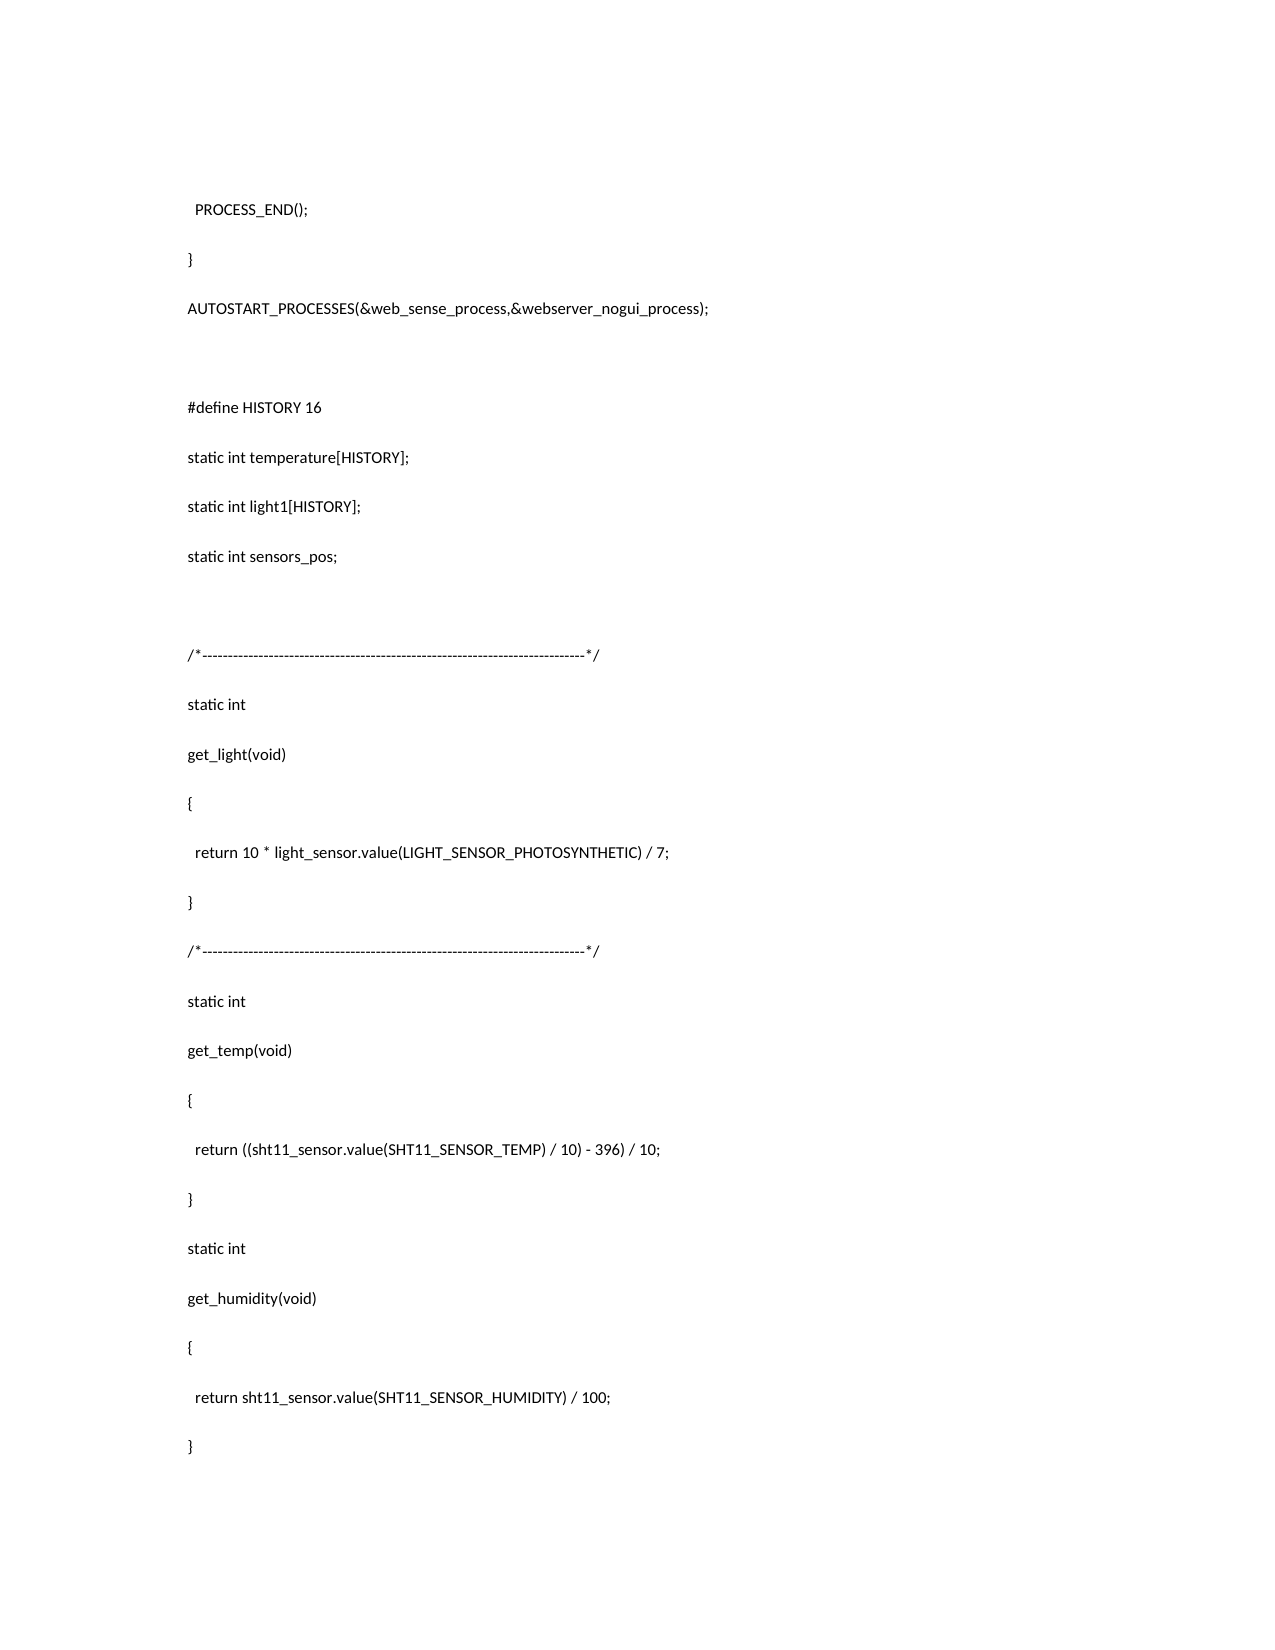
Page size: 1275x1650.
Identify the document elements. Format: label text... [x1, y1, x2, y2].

text get_humidity(void) [187, 1288, 1087, 1308]
text PROCESS_END(); [187, 199, 1087, 220]
text AUTOSTART_PROCESSES(&web_sense_process,&webserver_nogui_process); [187, 298, 1087, 319]
text return ((sht11_sensor.value(SHT11_SENSOR_TEMP) / 10) - 396) / 10; [187, 1139, 1087, 1160]
text #define HISTORY 16 [187, 397, 1087, 418]
text return 10 * light_sensor.value(LIGHT_SENSOR_PHOTOSYNTHETIC) / 7; [187, 843, 1087, 863]
text } [187, 1436, 1087, 1457]
text get_temp(void) [187, 1041, 1087, 1061]
text } [187, 892, 1087, 912]
text return sht11_sensor.value(SHT11_SENSOR_HUMIDITY) / 100; [187, 1387, 1087, 1407]
text { [187, 1090, 1087, 1110]
text /*---------------------------------------------------------------------------*/ [187, 645, 1087, 665]
text get_light(void) [187, 744, 1087, 764]
text static int [187, 991, 1087, 1011]
text static int [187, 1238, 1087, 1259]
text { [187, 793, 1087, 813]
text /*---------------------------------------------------------------------------*/ [187, 942, 1087, 962]
text } [187, 249, 1087, 269]
text } [187, 1189, 1087, 1209]
text { [187, 1337, 1087, 1358]
text static int sensors_pos; [187, 546, 1087, 566]
text static int temperature[HISTORY]; [187, 447, 1087, 467]
text static int [187, 694, 1087, 714]
text static int light1[HISTORY]; [187, 496, 1087, 517]
